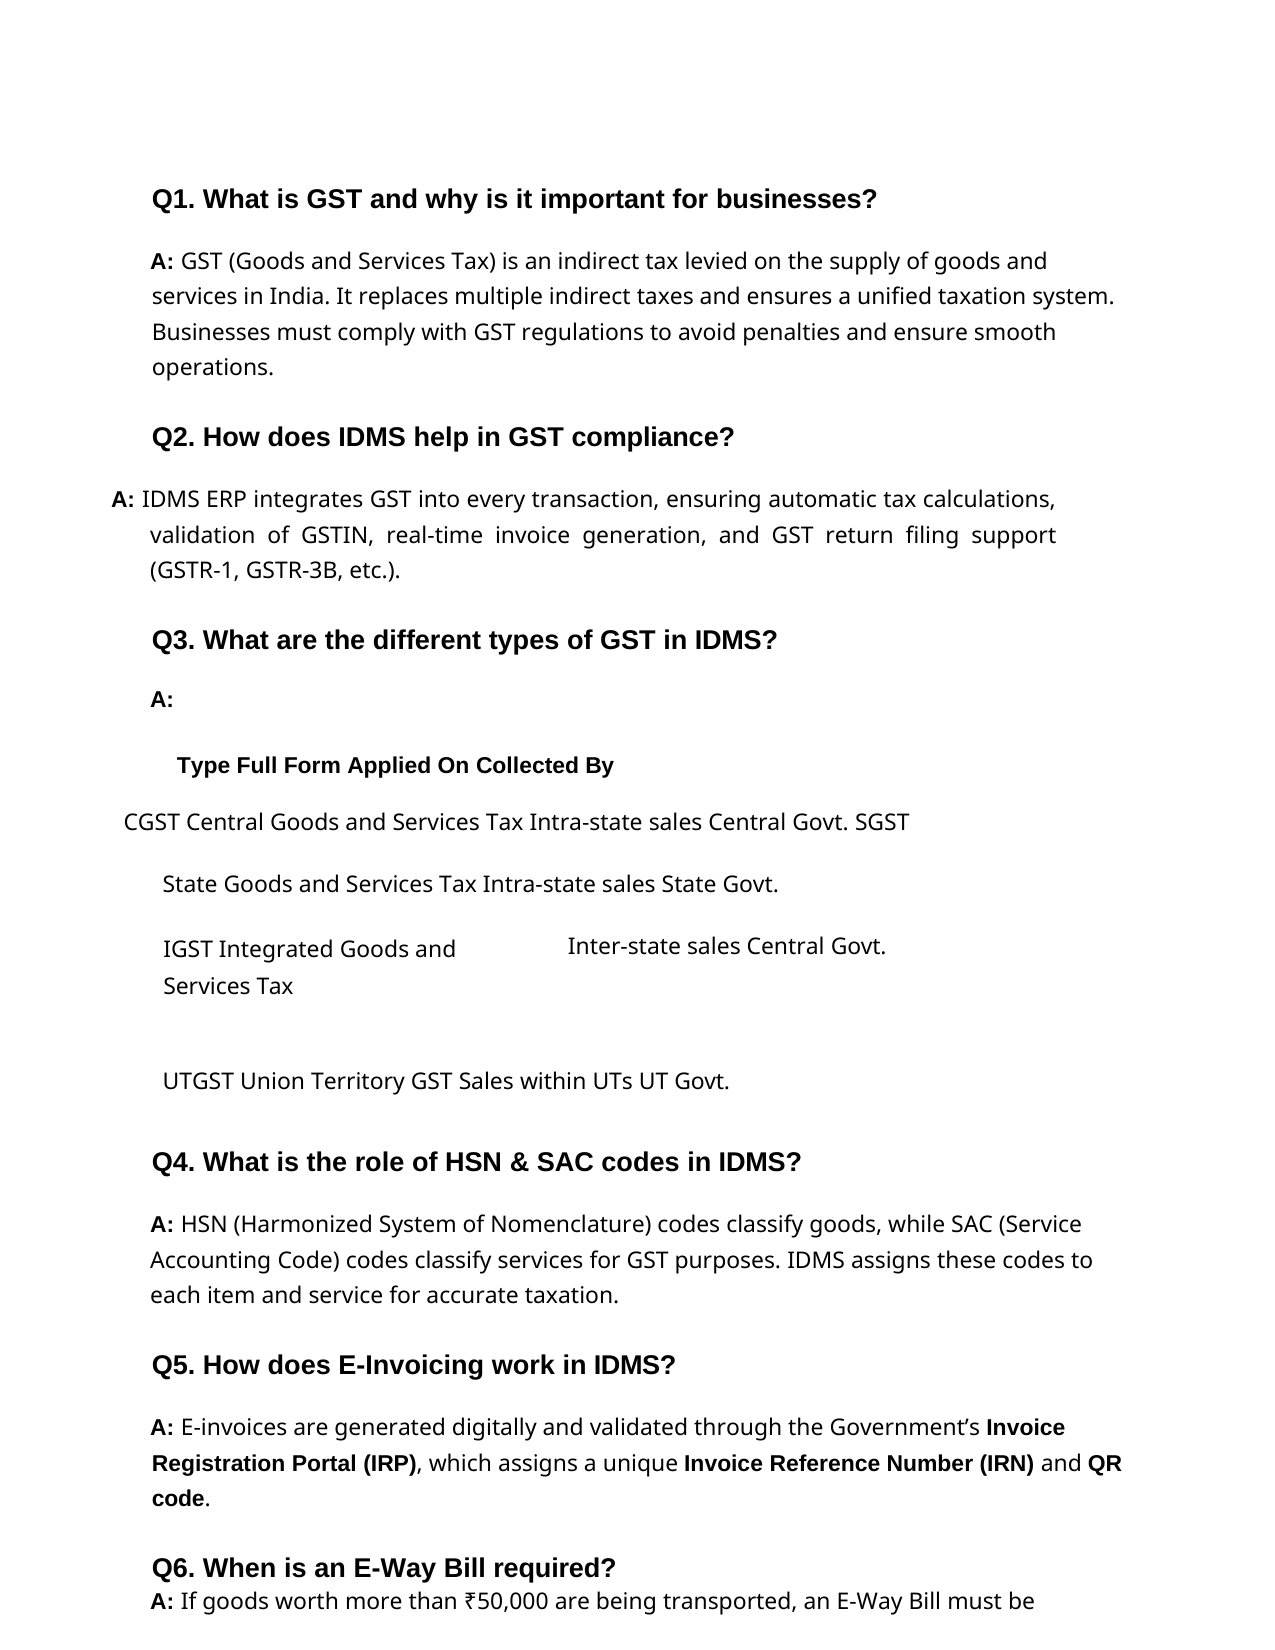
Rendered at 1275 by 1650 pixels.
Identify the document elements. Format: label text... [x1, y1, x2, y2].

subtitle Q4. What is the role of HSN & SAC codes in IDMS? [152, 1146, 1125, 1177]
subtitle Q5. How does E-Invoicing work in IDMS? [152, 1349, 1125, 1381]
text Inter-state sales Central Govt. [568, 933, 1125, 959]
text A: GST (Goods and Services Tax) is an indirect tax levied on the supply of goods and services in India. It replaces multiple indirect taxes and ensures a unified taxation system. Businesses must comply with GST regulations to avoid penalties and ensure smooth operations. [150, 245, 1117, 382]
text A: HSN (Harmonized System of Nomenclature) codes classify goods, while SAC (Service Accounting Code) codes classify services for GST purposes. IDMS assigns these codes to each item and service for accurate taxation. [150, 1208, 1125, 1310]
text CGST Central Goods and Services Tax Intra-state sales Central Govt. SGST State Goods and Services Tax Intra-state sales State Govt. [123, 806, 959, 899]
text A: E-invoices are generated digitally and validated through the Government’s Invoice Registration Portal (IRP), which assigns a unique Invoice Reference Number (IRN) and QR code. [150, 1411, 1125, 1513]
text IGST Integrated Goods and Services Tax [163, 933, 539, 1001]
text UTGST Union Territory GST Sales within UTs UT Govt. [162, 1065, 1125, 1096]
subtitle Q2. How does IDMS help in GST compliance? [152, 421, 1125, 453]
subtitle Q1. What is GST and why is it important for businesses? [152, 183, 1125, 215]
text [150, 1584, 1117, 1616]
text Type Full Form Applied On Collected By [177, 752, 1125, 779]
subtitle Q6. When is an E-Way Bill required? [152, 1552, 1125, 1583]
subtitle Q3. What are the different types of GST in IDMS? [152, 624, 1125, 656]
text A: [150, 686, 1125, 712]
text A: IDMS ERP integrates GST into every transaction, ensuring automatic tax calculations, validation of GSTIN, real-time invoice generation, and GST return filing support (GSTR-1, GSTR-3B, etc.). [111, 483, 1056, 585]
